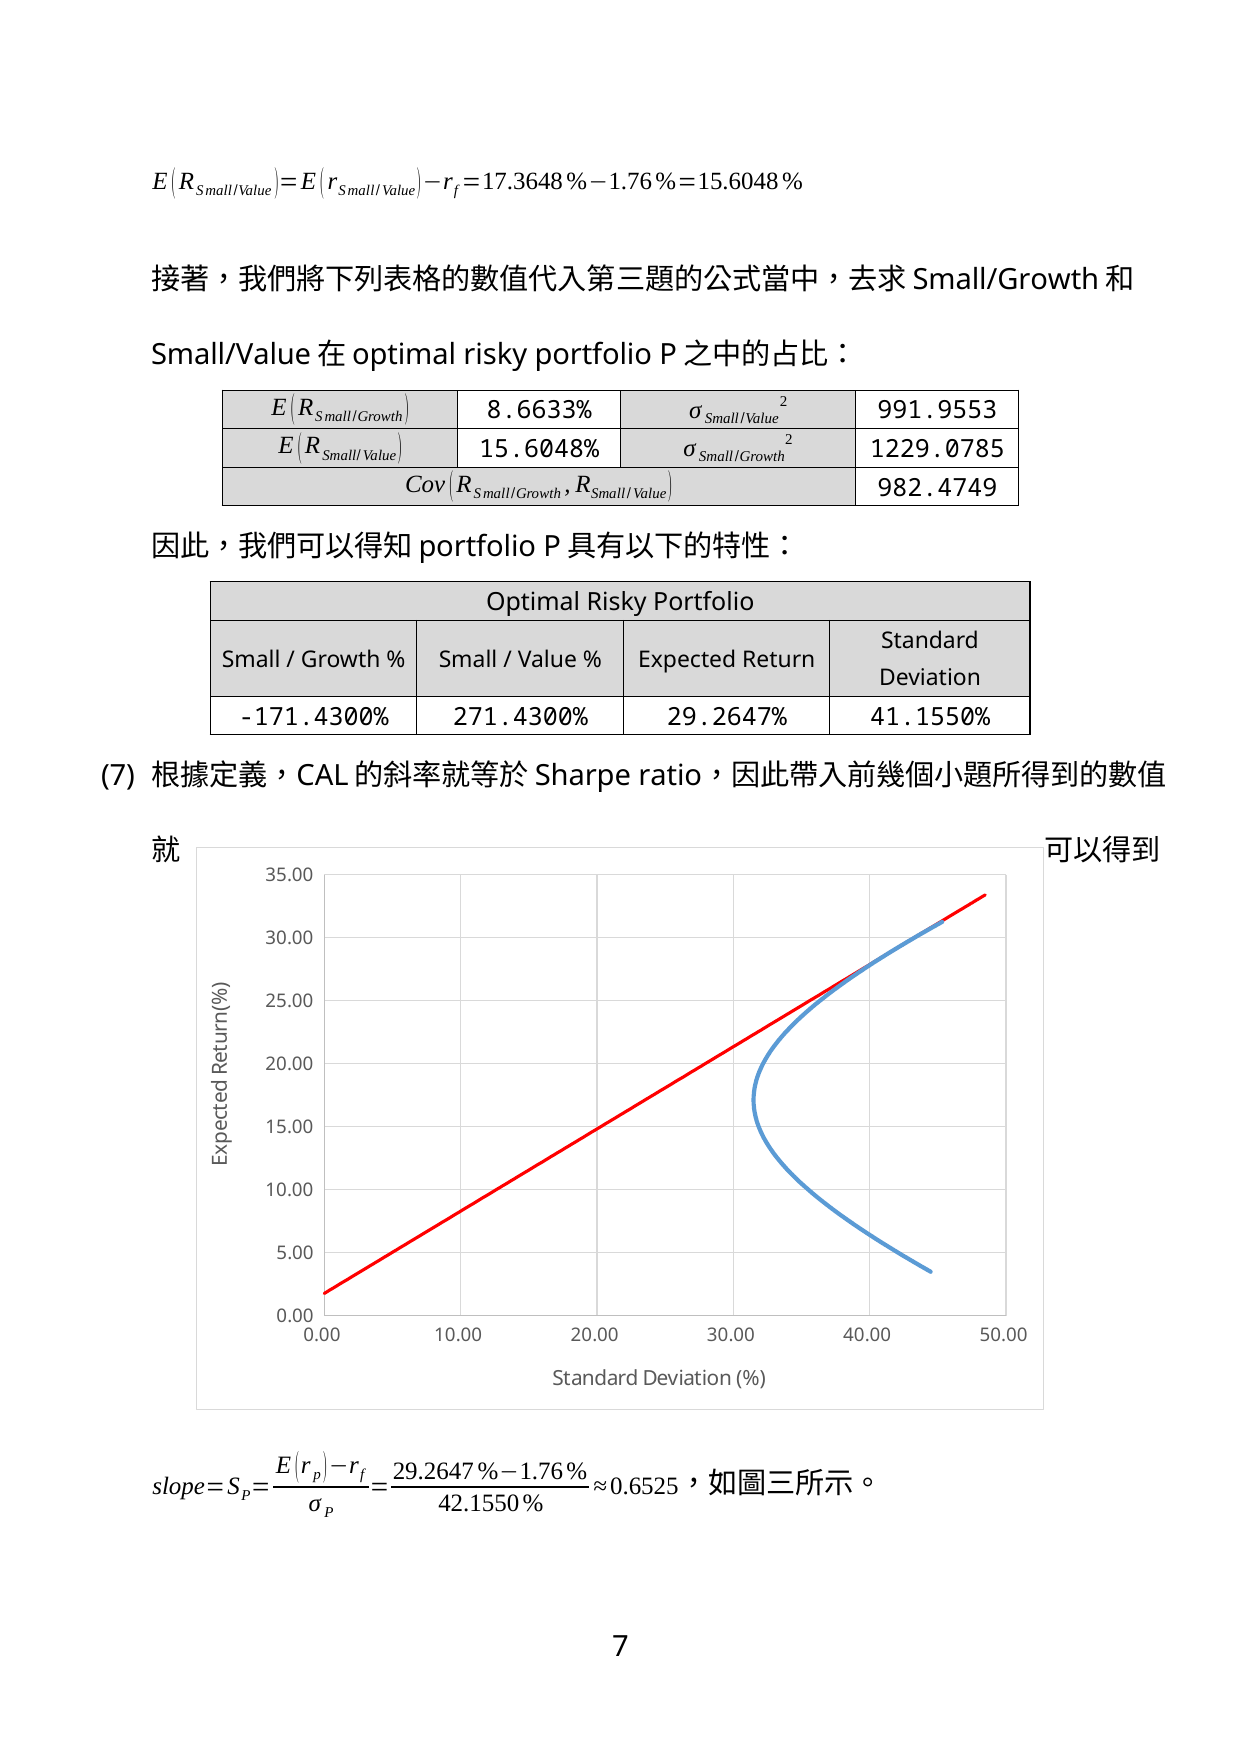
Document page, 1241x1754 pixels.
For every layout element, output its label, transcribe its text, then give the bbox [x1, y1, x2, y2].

table_cell [223, 468, 855, 505]
list 根據定義，CAL的斜率就等於Sharpe ratio，因此帶入前幾個小題所得到的數值就可以得到，如圖三所示。 [101, 735, 1169, 1523]
text 因此，我們可以得知portfolio P具有以下的特性： [151, 506, 1169, 581]
table_cell 1229.0785 [856, 429, 1018, 467]
table_cell 271.4300% [417, 697, 623, 734]
table_cell 41.1550% [830, 697, 1029, 734]
table_cell Standard Deviation [830, 621, 1029, 696]
table_cell 982.4749 [856, 468, 1018, 505]
table_cell Small / Value % [417, 621, 623, 696]
table_header Optimal Risky Portfolio [211, 582, 1029, 620]
table_cell [223, 429, 457, 467]
table_cell Expected Return [624, 621, 829, 696]
table_cell -171.4300% [211, 697, 416, 734]
table_header 991.9553 [856, 391, 1018, 428]
table_header 8.6633% [458, 391, 620, 428]
table_header [223, 391, 457, 428]
table_header [621, 391, 855, 428]
list 接著，我們將下列表格的數值代入第三題的公式當中，去求Small/Growth和Small/Value在optimal risky portfolio P之中的占比： [151, 239, 1169, 389]
table_cell 15.6048% [458, 429, 620, 467]
table_cell Small / Growth % [211, 621, 416, 696]
table_cell 29.2647% [624, 697, 829, 734]
table_cell [621, 429, 855, 467]
